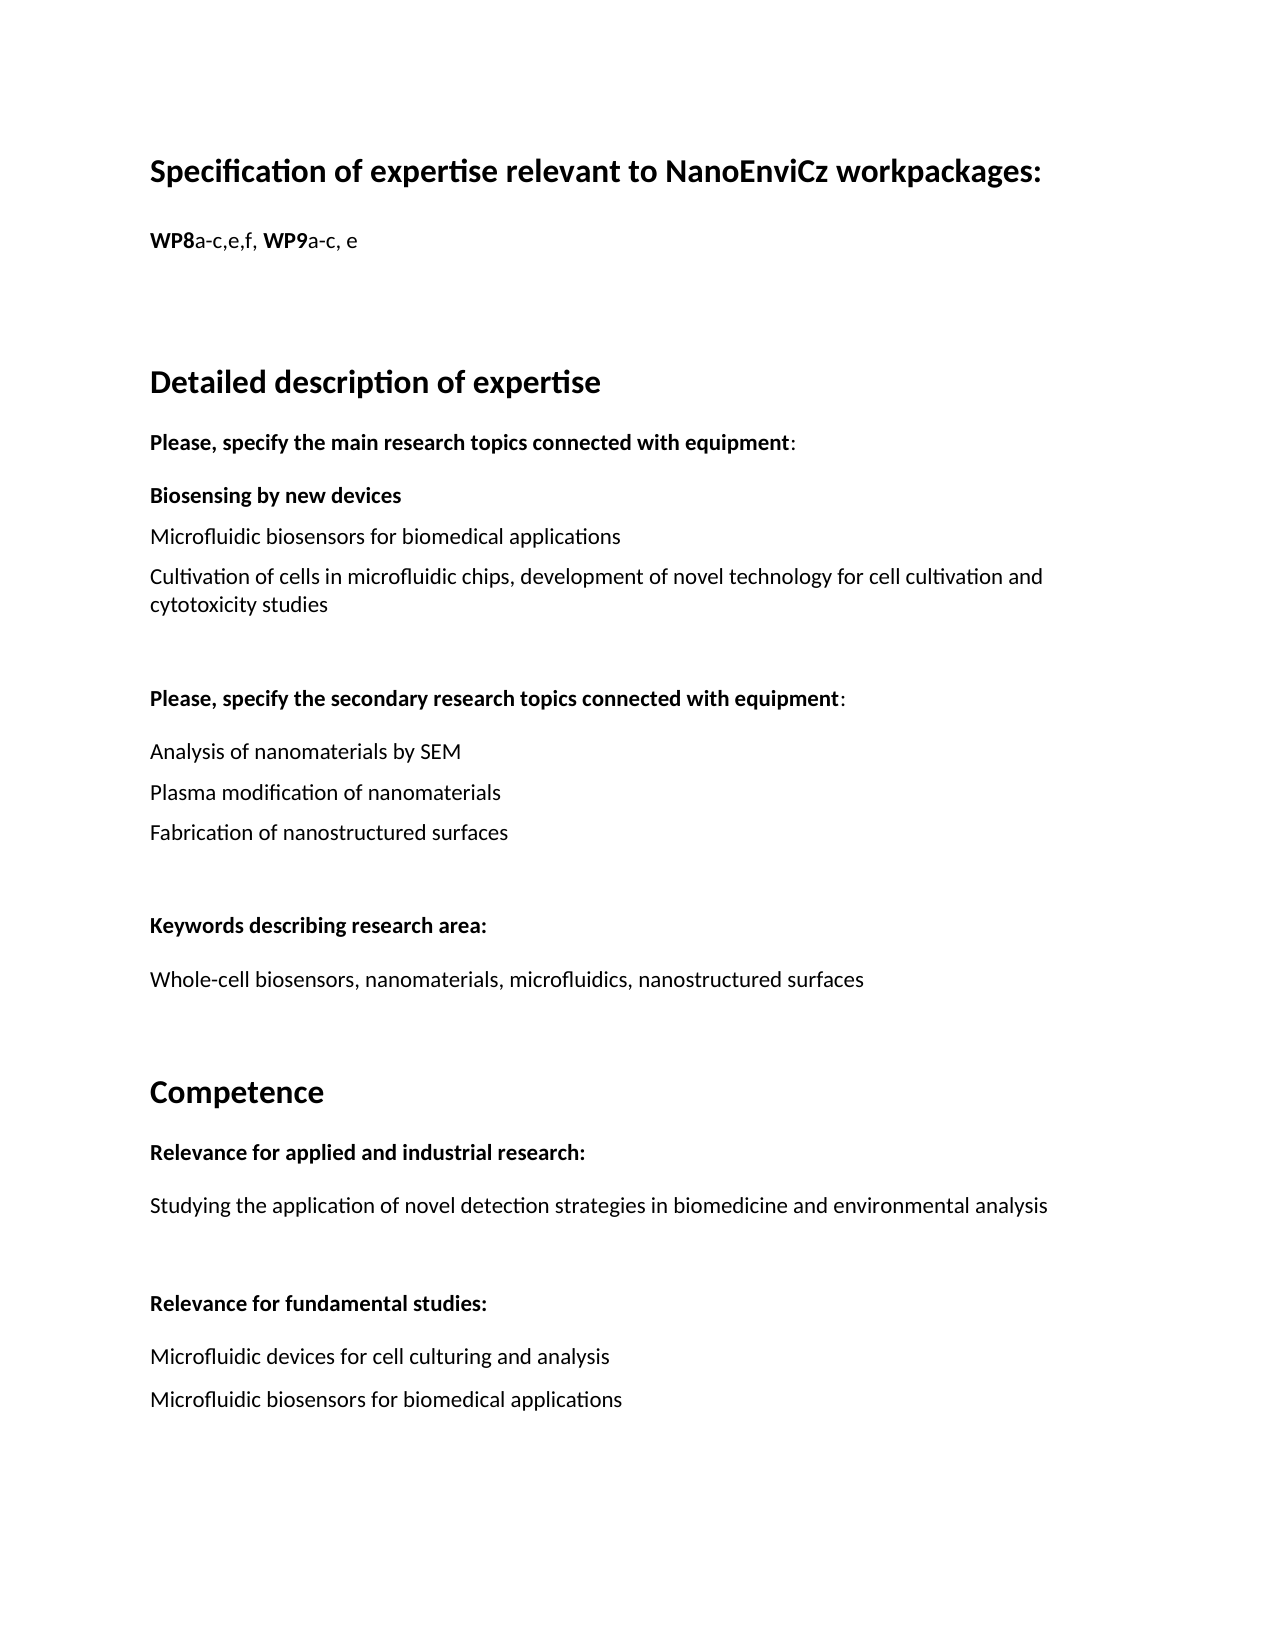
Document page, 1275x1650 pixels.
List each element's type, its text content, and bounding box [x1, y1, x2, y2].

text Whole-cell biosensors, nanomaterials, microfluidics, nanostructured surfaces [150, 965, 1125, 993]
text WP8a-c,e,f, WP9a-c, e [150, 226, 1125, 254]
text Competence [150, 1071, 1125, 1111]
text Studying the application of novel detection strategies in biomedicine and environmental analysis [150, 1191, 1125, 1219]
text Biosensing by new devices [150, 481, 1125, 509]
text Fabrication of nanostructured surfaces [150, 818, 1125, 846]
text Keywords describing research area: [150, 912, 1125, 940]
text Detailed description of expertise [150, 361, 1125, 402]
text Plasma modification of nanomaterials [150, 778, 1125, 806]
text Microfluidic biosensors for biomedical applications [150, 522, 1125, 550]
text Please, specify the main research topics connected with equipment: [150, 428, 1125, 456]
text Microfluidic devices for cell culturing and analysis [150, 1342, 1125, 1370]
text Specification of expertise relevant to NanoEnviCz workpackages: [150, 150, 1125, 191]
text Microfluidic biosensors for biomedical applications [150, 1385, 1125, 1413]
text Cultivation of cells in microfluidic chips, development of novel technology for cell cultivation and cytotoxicity studies [150, 562, 1125, 618]
text Please, specify the secondary research topics connected with equipment: [150, 684, 1125, 712]
text Relevance for fundamental studies: [150, 1289, 1125, 1317]
text Analysis of nanomaterials by SEM [150, 737, 1125, 765]
text Relevance for applied and industrial research: [150, 1138, 1125, 1166]
